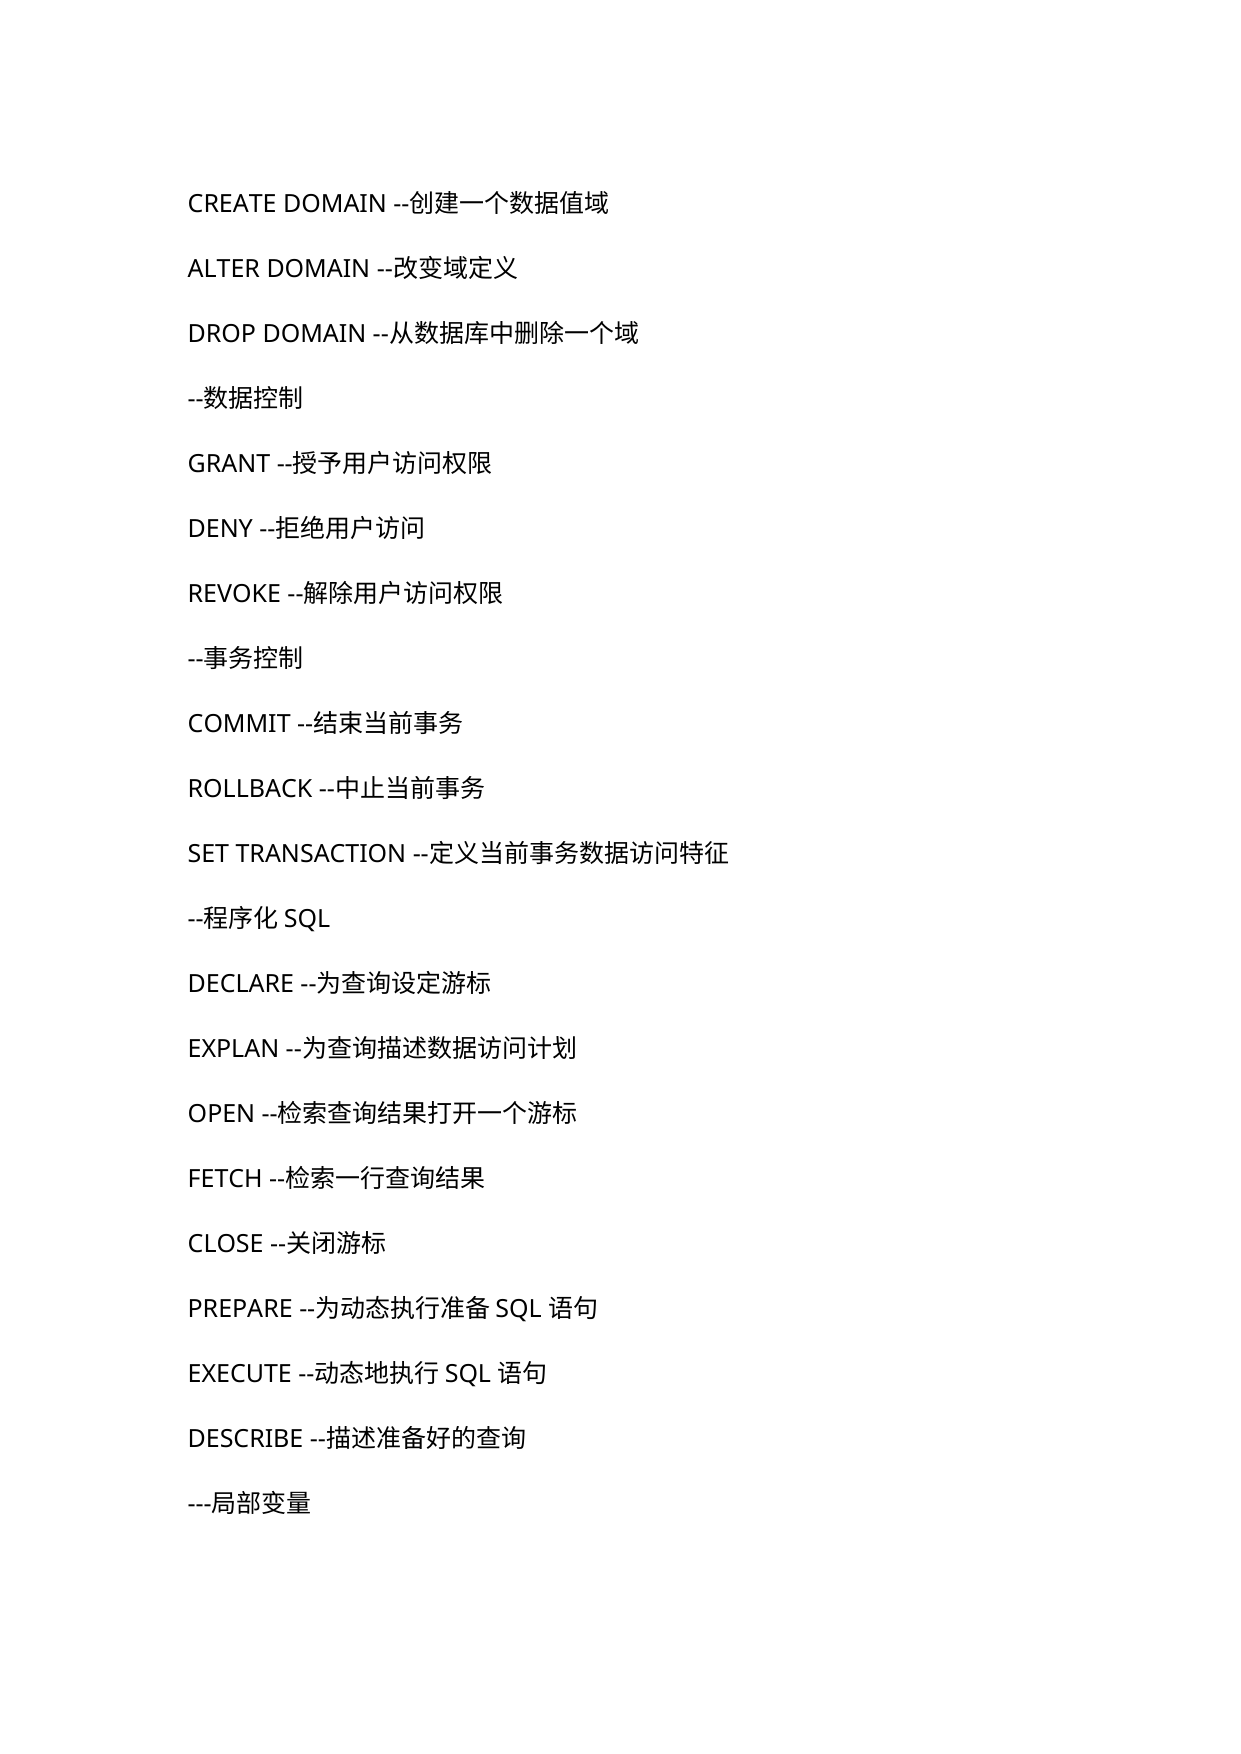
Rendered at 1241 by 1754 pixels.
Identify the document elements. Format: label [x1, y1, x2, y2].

table_header [186, 162, 1051, 1535]
